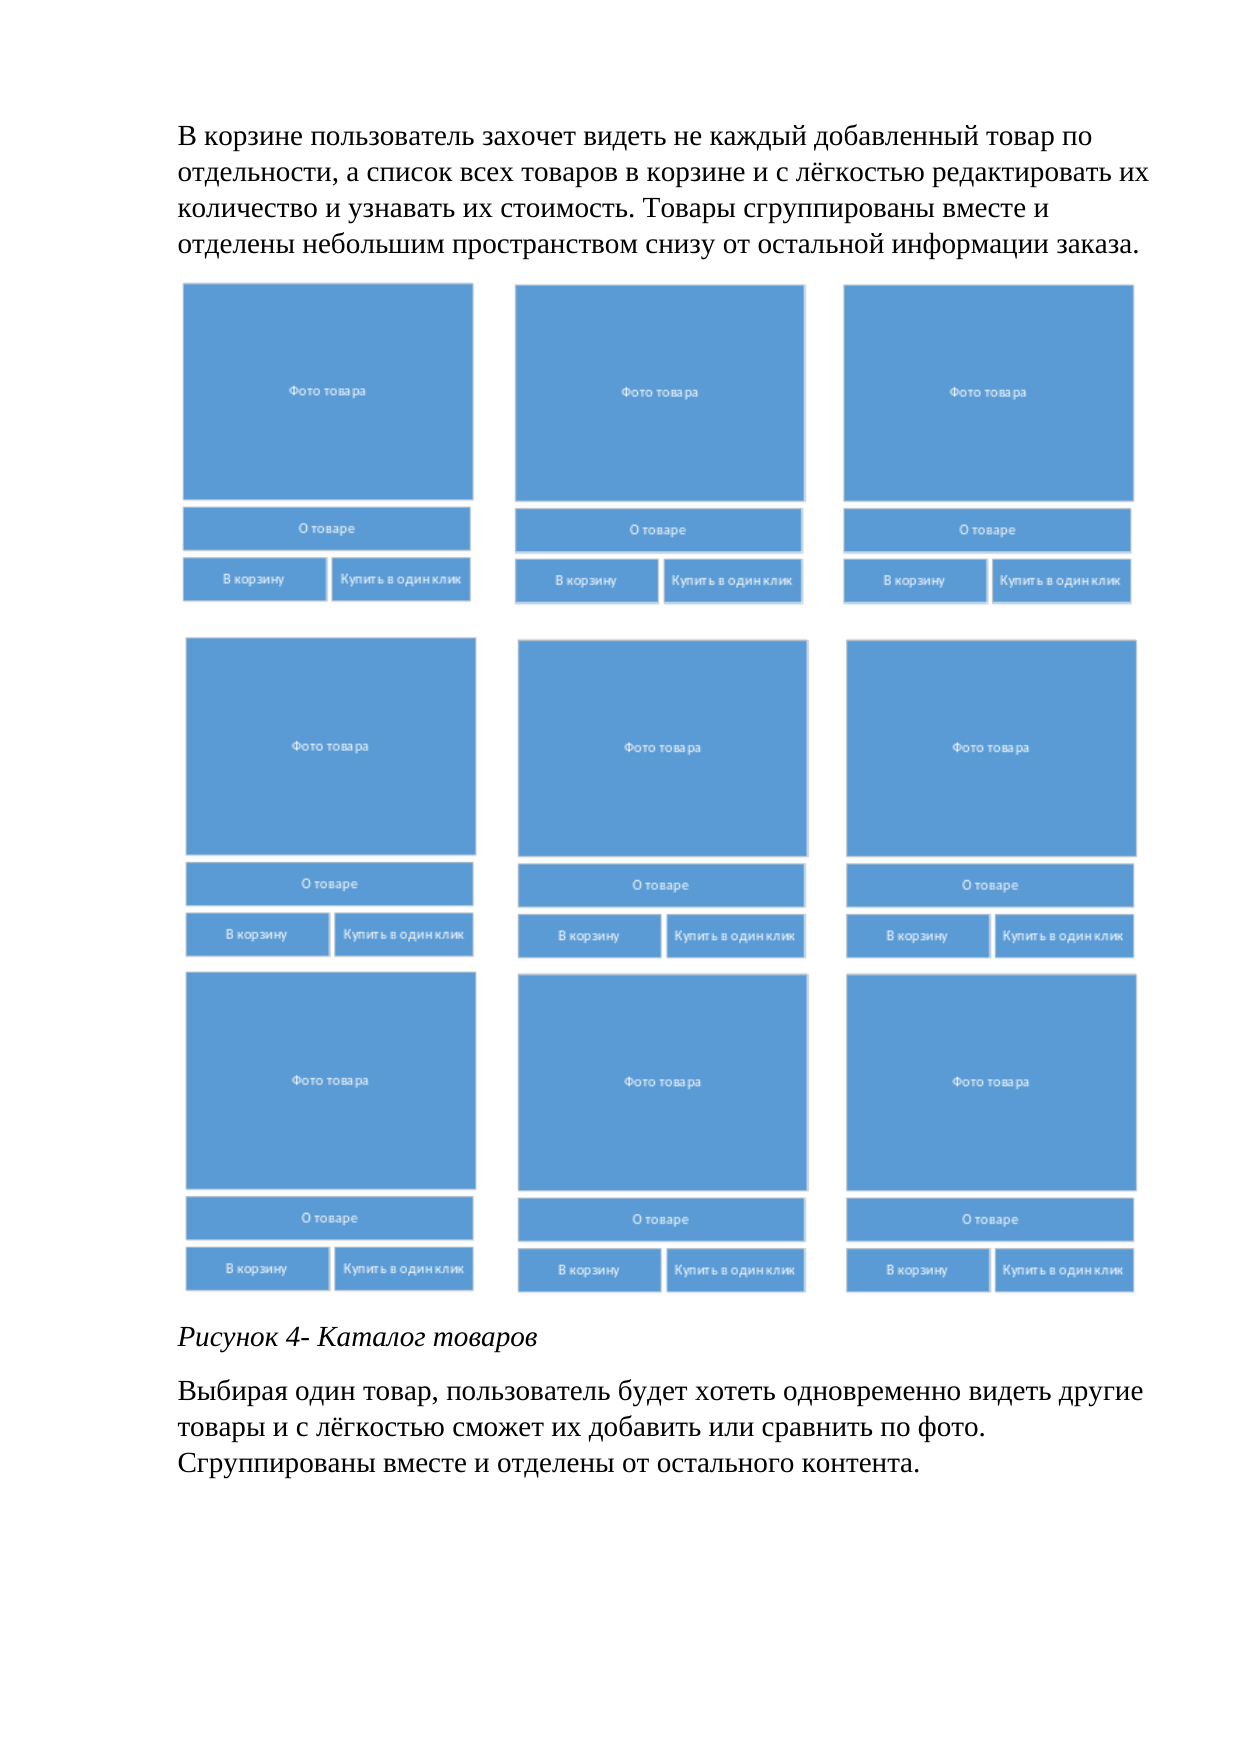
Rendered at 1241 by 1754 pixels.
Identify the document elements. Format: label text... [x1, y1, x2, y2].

text В корзине пользователь захочет видеть не каждый добавленный товар по отдельности, а список всех товаров в корзине и с лёгкостью редактировать их количество и узнавать их стоимость. Товары сгруппированы вместе и отделены небольшим пространством снизу от остальной информации заказа. [177, 118, 1152, 260]
text Выбирая один товар, пользователь будет хотеть одновременно видеть другие товары и с лёгкостью сможет их добавить или сравнить по фото. Сгруппированы вместе и отделены от остального контента. [177, 1373, 1152, 1479]
